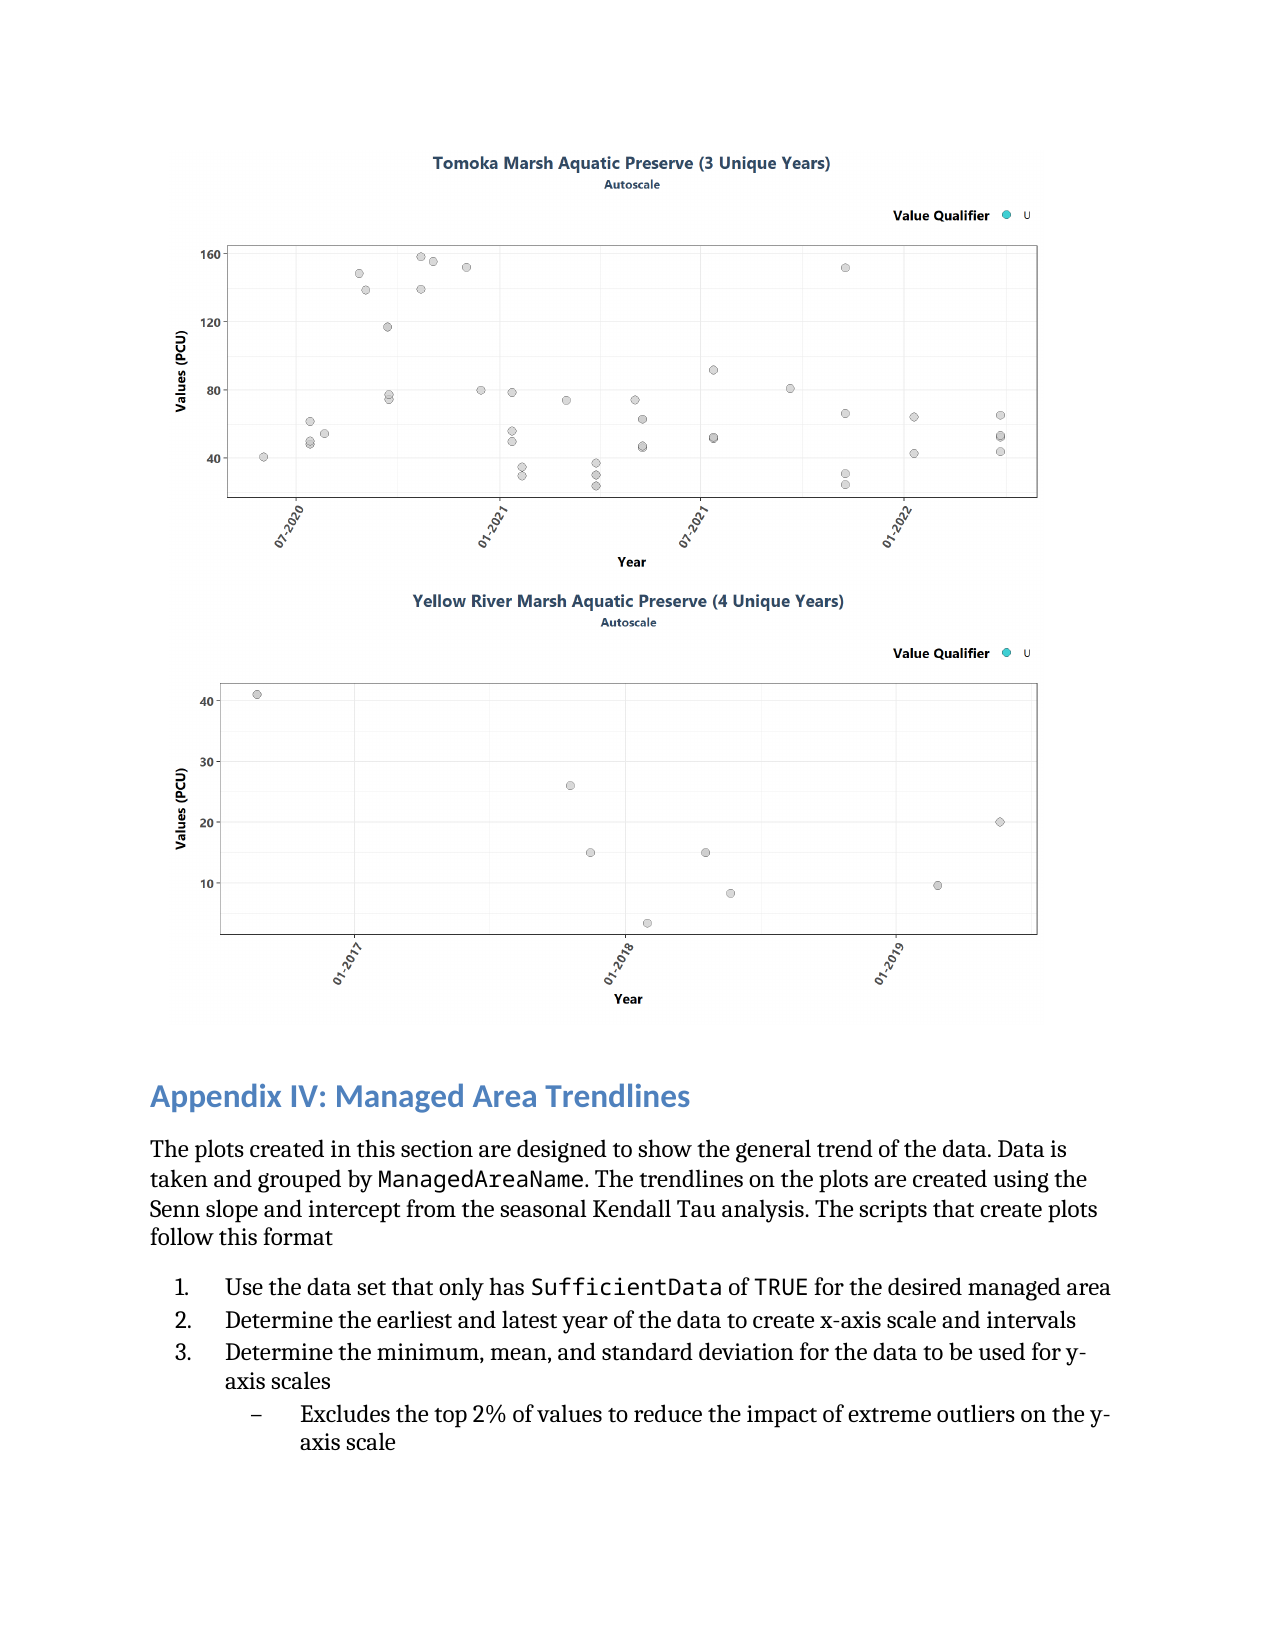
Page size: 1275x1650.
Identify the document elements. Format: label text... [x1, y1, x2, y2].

list Determine the earliest and latest year of the data to create x-axis scale and intervals [175, 1306, 1125, 1334]
picture [168, 150, 1044, 1025]
subtitle Appendix IV: Managed Area Trendlines [150, 1075, 1125, 1116]
list Excludes the top 2% of values to reduce the impact of extreme outliers on the y-axis scale [250, 1399, 1125, 1457]
list Determine the minimum, mean, and standard deviation for the data to be used for y-axis scales [175, 1338, 1125, 1396]
list Use the data set that only has SufficientData of TRUE for the desired managed area [175, 1271, 1125, 1302]
